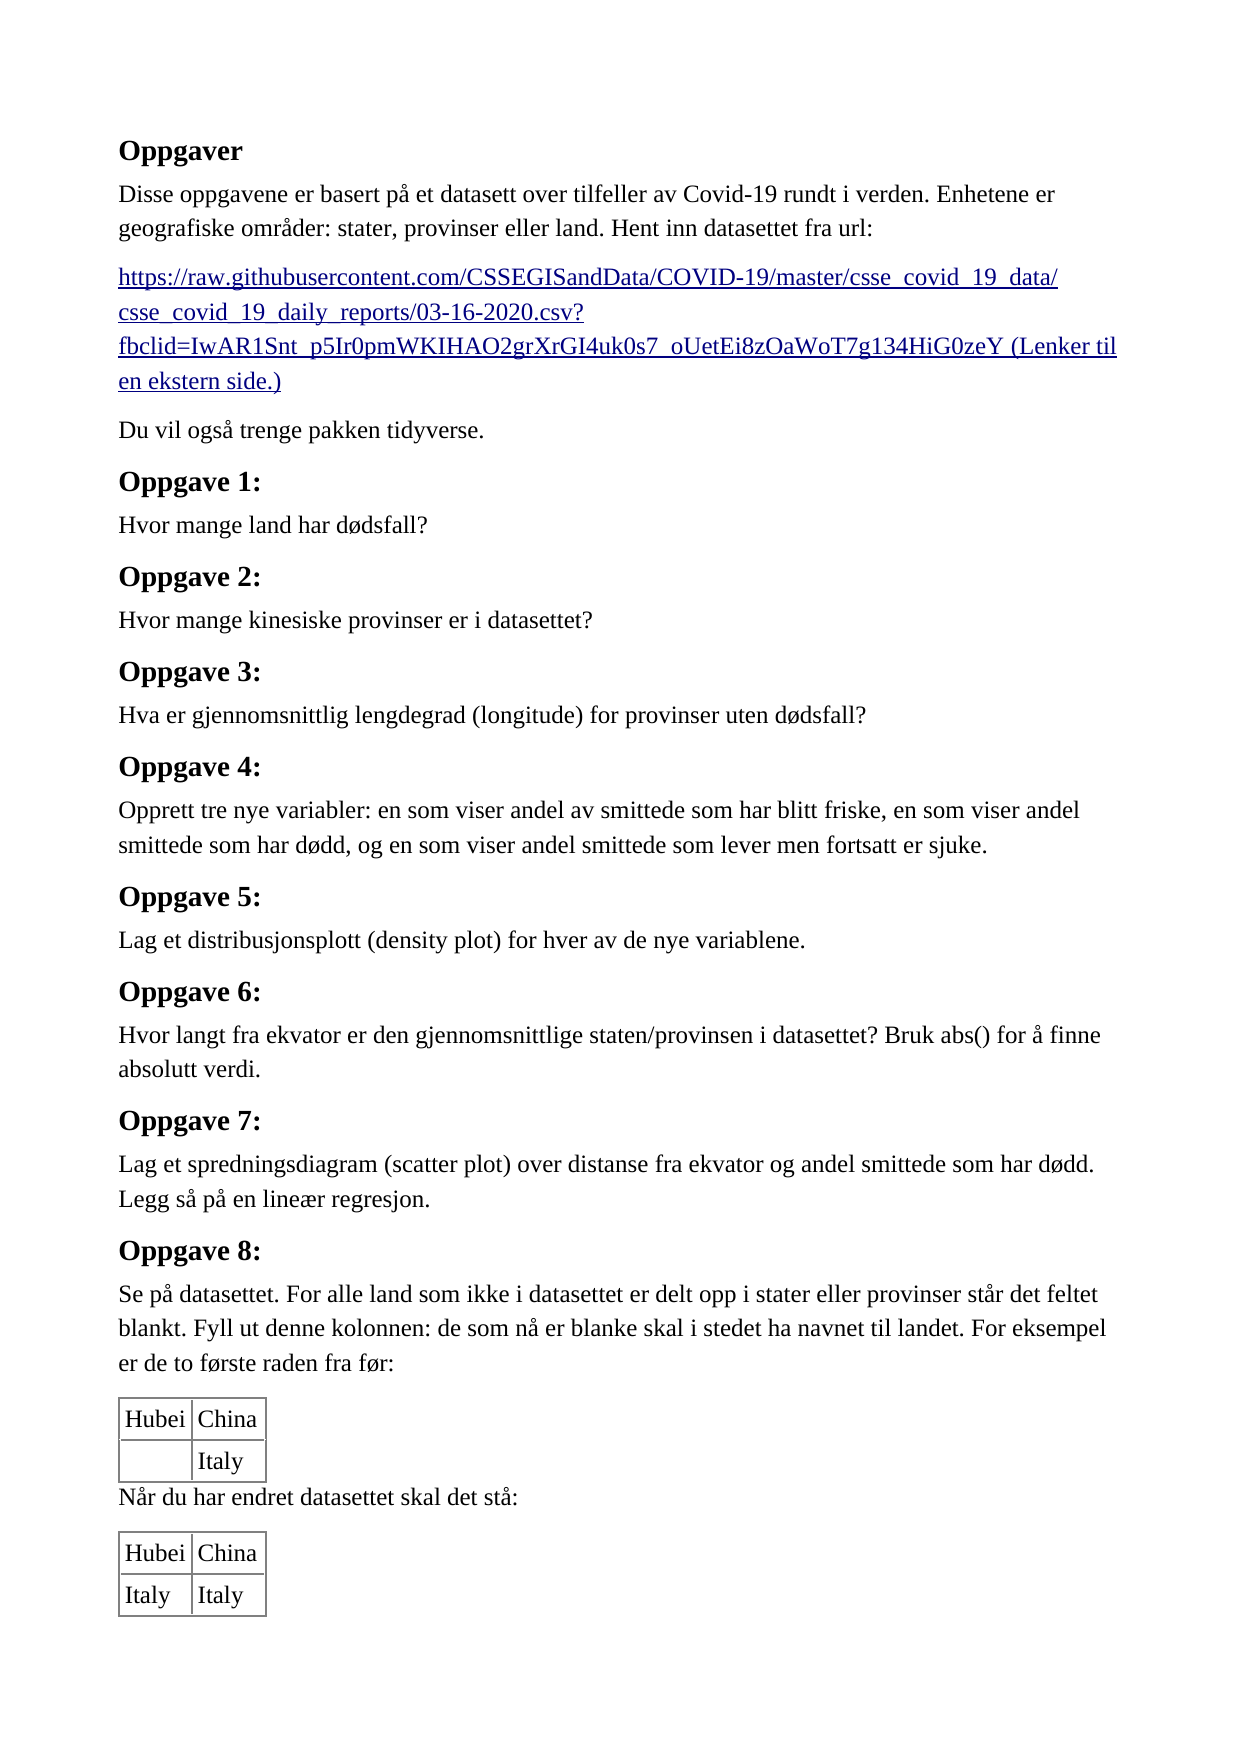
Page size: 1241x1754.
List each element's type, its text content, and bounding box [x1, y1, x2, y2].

table_header China [193, 1399, 265, 1439]
table_cell Italy [192, 1573, 265, 1615]
text Hva er gjennomsnittlig lengdegrad (longitude) for provinser uten dødsfall? [118, 700, 1122, 729]
subtitle Oppgave 3: [118, 654, 1122, 688]
text Hvor mange land har dødsfall? [118, 510, 1122, 539]
table_header China [193, 1533, 265, 1573]
text Hvor mange kinesiske provinser er i datasettet? [118, 605, 1122, 634]
subtitle Oppgave 1: [118, 464, 1122, 497]
subtitle Oppgave 5: [118, 879, 1122, 912]
table_header Hubei [120, 1533, 191, 1573]
table_cell Italy [120, 1575, 192, 1615]
text Lag et spredningsdiagram (scatter plot) over distanse fra ekvator og andel smittede som har dødd. Legg så på en lineær regresjon. [118, 1149, 1122, 1213]
subtitle Oppgaver [118, 133, 1122, 166]
subtitle Oppgave 8: [118, 1233, 1122, 1267]
text Disse oppgavene er basert på et datasett over tilfeller av Covid-19 rundt i verden. Enhetene er geografiske områder: stater, provinser eller land. Hent inn datasettet fra url: [118, 179, 1122, 242]
table_cell Italy [192, 1439, 266, 1481]
subtitle Oppgave 6: [118, 974, 1122, 1007]
text Du vil også trenge pakken tidyverse. [118, 415, 1122, 443]
text Opprett tre nye variabler: en som viser andel av smittede som har blitt friske, en som viser andel smittede som har dødd, og en som viser andel smittede som lever men fortsatt er sjuke. [118, 795, 1122, 858]
text Lag et distribusjonsplott (density plot) for hver av de nye variablene. [118, 925, 1122, 953]
text Se på datasettet. For alle land som ikke i datasettet er delt opp i stater eller provinser står det feltet blankt. Fyll ut denne kolonnen: de som nå er blanke skal i stedet ha navnet til landet. For eksempel er de to første raden fra før: [118, 1279, 1122, 1377]
subtitle Oppgave 2: [118, 559, 1122, 592]
text https://raw.githubusercontent.com/CSSEGISandData/COVID-19/master/csse_covid_19_data/csse_covid_19_daily_reports/03-16-2020.csv?fbclid=IwAR1Snt_p5Ir0pmWKIHAO2grXrGI4uk0s7_oUetEi8zOaWoT7g134HiG0zeY (Lenker til en ekstern side.) [118, 262, 1122, 394]
table_header Hubei [120, 1399, 191, 1439]
subtitle Oppgave 7: [118, 1103, 1122, 1137]
text Hvor langt fra ekvator er den gjennomsnittlige staten/provinsen i datasettet? Bruk abs() for å finne absolutt verdi. [118, 1020, 1122, 1083]
table_cell [120, 1441, 192, 1481]
text Når du har endret datasettet skal det stå: [118, 1482, 1122, 1511]
subtitle Oppgave 4: [118, 749, 1122, 783]
